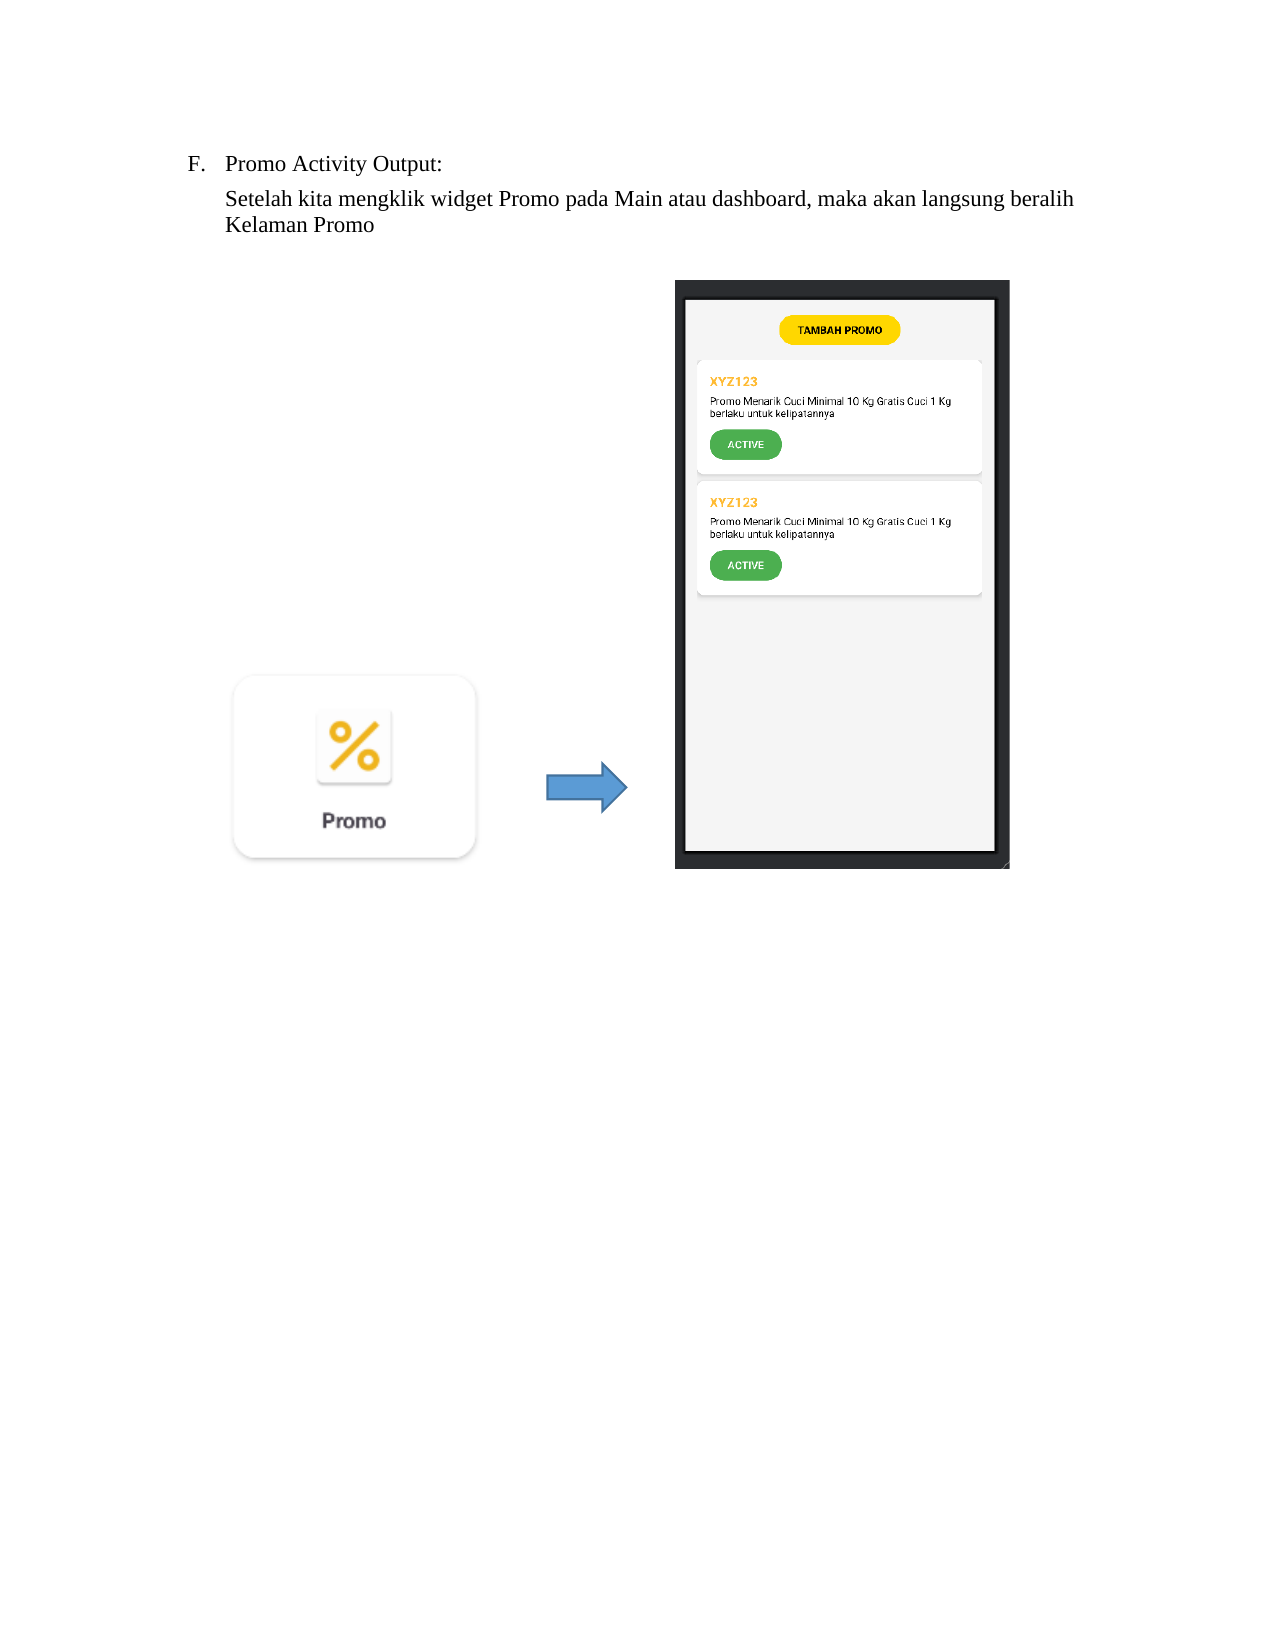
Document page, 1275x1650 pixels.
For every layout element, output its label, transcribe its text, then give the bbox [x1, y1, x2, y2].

list Setelah kita mengklik widget Promo pada Main atau dashboard, maka akan langsung beralih Kelaman Promo [225, 184, 1125, 237]
picture [675, 280, 1010, 869]
picture [225, 665, 497, 869]
list F. Promo Activity Output: [187, 150, 1125, 176]
